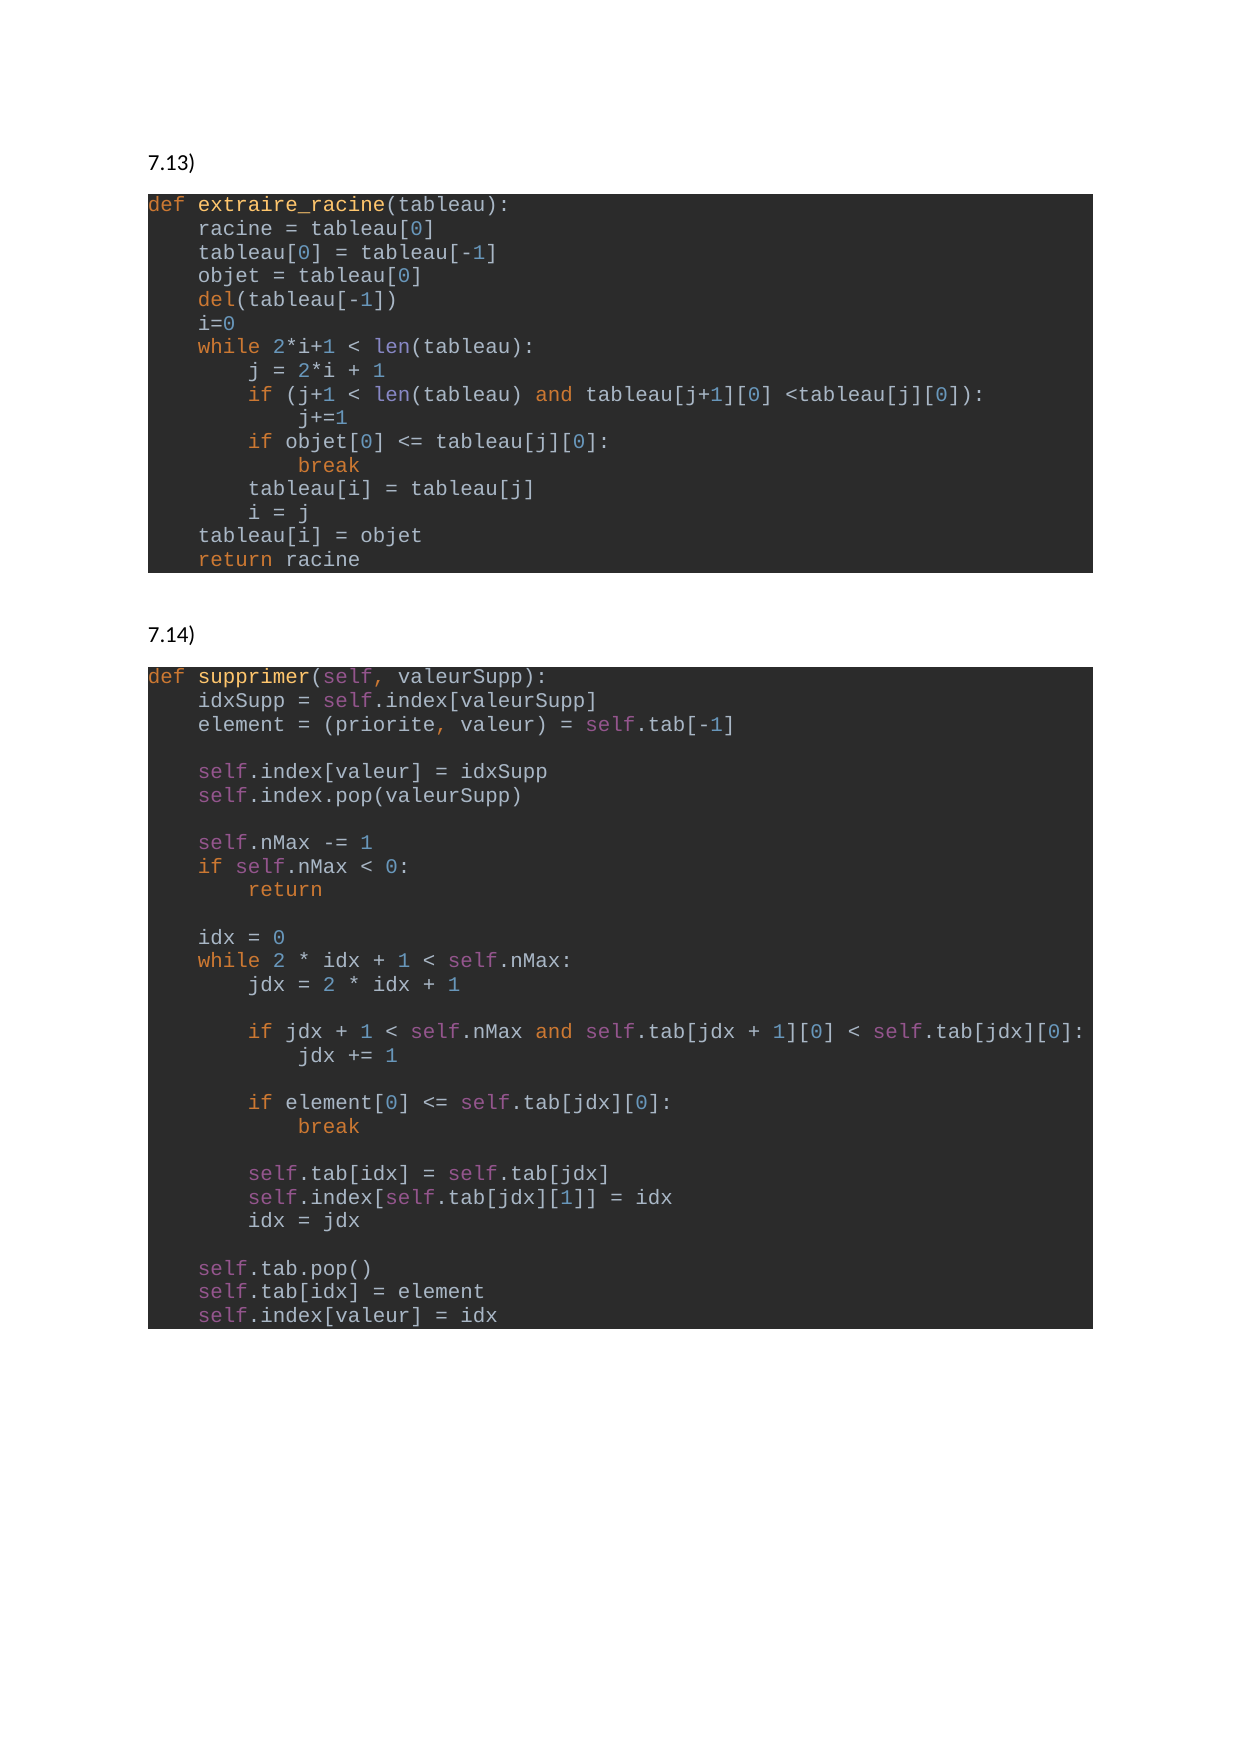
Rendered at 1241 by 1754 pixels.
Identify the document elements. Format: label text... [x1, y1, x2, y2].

text 7.13) [148, 148, 1093, 176]
text def supprimer(self, valeurSupp): idxSupp = self.index[valeurSupp] element = (priorite, valeur) = self.tab[-1] self.index[valeur] = idxSupp self.index.pop(valeurSupp) self.nMax -= 1 if self.nMax < 0: return idx = 0 while 2 * idx + 1 < self.nMax: jdx = 2 * idx + 1 if jdx + 1 < self.nMax and self.tab[jdx + 1][0] < self.tab[jdx][0]: jdx += 1 if element[0] <= self.tab[jdx][0]: break self.tab[idx] = self.tab[jdx] self.index[self.tab[jdx][1]] = idx idx = jdx self.tab.pop() self.tab[idx] = element self.index[valeur] = idx [148, 667, 1093, 1329]
text 7.14) [148, 620, 1093, 648]
text def extraire_racine(tableau): racine = tableau[0] tableau[0] = tableau[-1] objet = tableau[0] del(tableau[-1]) i=0 while 2*i+1 < len(tableau): j = 2*i + 1 if (j+1 < len(tableau) and tableau[j+1][0] <tableau[j][0]): j+=1 if objet[0] <= tableau[j][0]: break tableau[i] = tableau[j] i = j tableau[i] = objet return racine [148, 194, 1093, 573]
